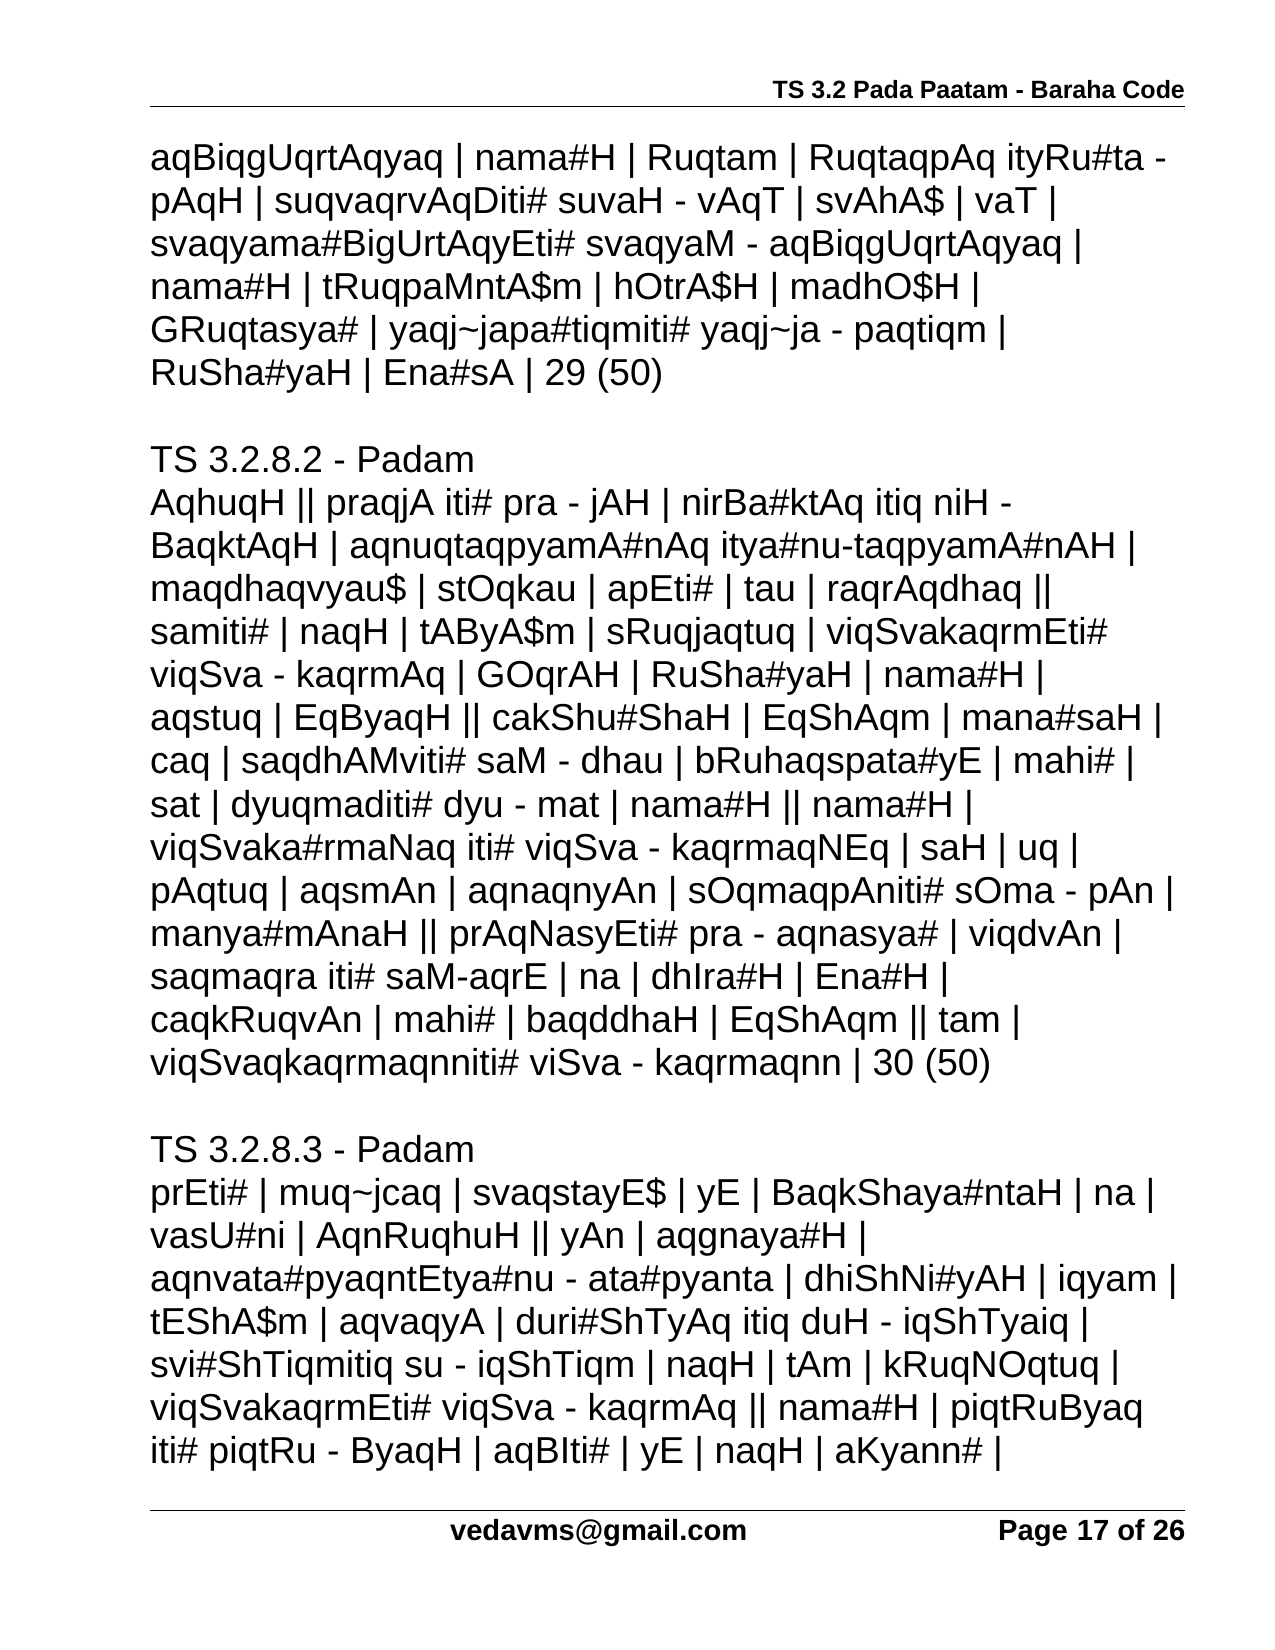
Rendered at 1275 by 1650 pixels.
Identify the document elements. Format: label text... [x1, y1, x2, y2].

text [150, 135, 1185, 394]
text TS 3.2.8.3 - Padam [150, 1127, 1185, 1170]
text TS 3.2.8.2 - Padam [150, 437, 1185, 480]
text AqhuqH || praqjA iti# pra - jAH | nirBa#ktAq itiq niH - BaqktAqH | aqnuqtaqpyamA#nAq itya#nu-taqpyamA#nAH | maqdhaqvyau$ | stOqkau | apEti# | tau | raqrAqdhaq || samiti# | naqH | tAByA$m | sRuqjaqtuq | viqSvakaqrmEti# viqSva - kaqrmAq | GOqrAH | RuSha#yaH | nama#H | aqstuq | EqByaqH || cakShu#ShaH | EqShAqm | mana#saH | caq | saqdhAMviti# saM - dhau | bRuhaqspata#yE | mahi# | sat | dyuqmaditi# dyu - mat | nama#H || nama#H | viqSvaka#rmaNaq iti# viqSva - kaqrmaqNEq | saH | uq | pAqtuq | aqsmAn | aqnaqnyAn | sOqmaqpAniti# sOma - pAn | manya#mAnaH || prAqNasyEti# pra - aqnasya# | viqdvAn | saqmaqra iti# saM-aqrE | na | dhIra#H | Ena#H | caqkRuqvAn | mahi# | baqddhaH | EqShAqm || tam | viqSvaqkaqrmaqnniti# viSva - kaqrmaqnn | 30 (50) [150, 480, 1185, 1084]
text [150, 1170, 1185, 1472]
